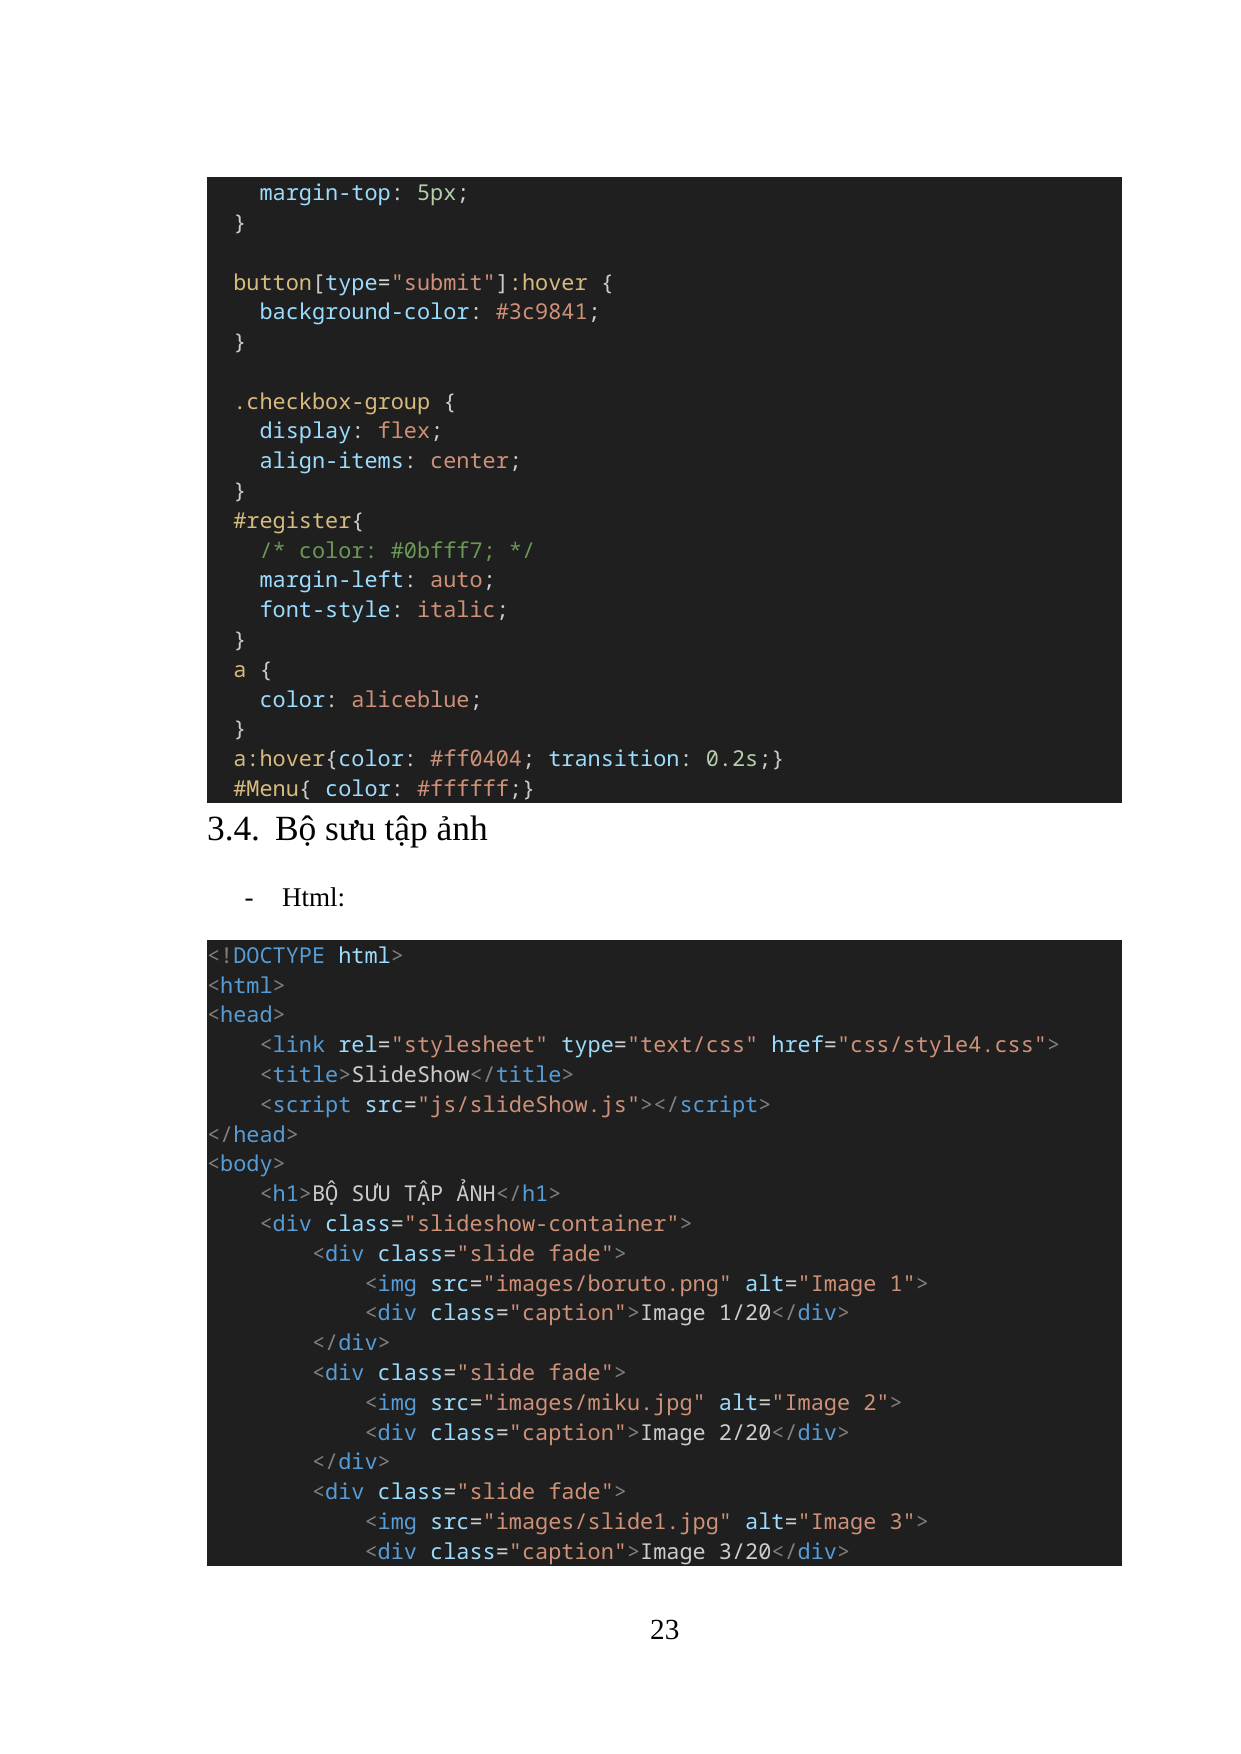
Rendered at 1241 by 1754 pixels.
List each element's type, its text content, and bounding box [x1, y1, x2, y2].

text } [207, 713, 1122, 743]
text <head> [207, 999, 1122, 1029]
text .checkbox-group { [207, 386, 1122, 416]
text } [207, 475, 1122, 505]
text <!DOCTYPE html> [207, 940, 1122, 970]
text #Menu{ color: #ffffff;} [207, 773, 1122, 803]
text <script src="js/slideShow.js"></script> [207, 1089, 1122, 1119]
list Html: [244, 881, 1122, 912]
text </div> [207, 1327, 1122, 1357]
text } [207, 207, 1122, 237]
text a { [207, 654, 1122, 684]
text <body> [207, 1148, 1122, 1178]
text <div class="slide fade"> [207, 1238, 1122, 1268]
text #register{ [207, 505, 1122, 535]
text <div class="caption">Image 3/20</div> [207, 1536, 1122, 1566]
text font-style: italic; [207, 594, 1122, 624]
text /* color: #0bfff7; */ [207, 535, 1122, 564]
text <div class="caption">Image 2/20</div> [207, 1417, 1122, 1446]
text <link rel="stylesheet" type="text/css" href="css/style4.css"> [207, 1029, 1122, 1059]
text <title>SlideShow</title> [207, 1059, 1122, 1089]
text <div class="slideshow-container"> [207, 1208, 1122, 1238]
text align-items: center; [207, 445, 1122, 475]
text <img src="images/boruto.png" alt="Image 1"> [207, 1268, 1122, 1297]
text color: aliceblue; [207, 684, 1122, 713]
text margin-top: 5px; [207, 177, 1122, 207]
text <div class="slide fade"> [207, 1357, 1122, 1387]
text background-color: #3c9841; [207, 296, 1122, 326]
text <h1>BỘ SƯU TẬP ẢNH</h1> [207, 1178, 1122, 1208]
text <img src="images/miku.jpg" alt="Image 2"> [207, 1387, 1122, 1417]
text </head> [207, 1119, 1122, 1148]
text </div> [207, 1446, 1122, 1476]
text } [207, 624, 1122, 654]
text a:hover{color: #ff0404; transition: 0.2s;} [207, 743, 1122, 773]
text <div class="caption">Image 1/20</div> [207, 1297, 1122, 1327]
text margin-left: auto; [207, 564, 1122, 594]
text <html> [207, 970, 1122, 999]
text display: flex; [207, 416, 1122, 445]
subtitle Bộ sưu tập ảnh [207, 807, 1122, 848]
text <div class="slide fade"> [207, 1476, 1122, 1506]
text } [207, 326, 1122, 356]
text <img src="images/slide1.jpg" alt="Image 3"> [207, 1506, 1122, 1536]
text button[type="submit"]:hover { [207, 267, 1122, 296]
